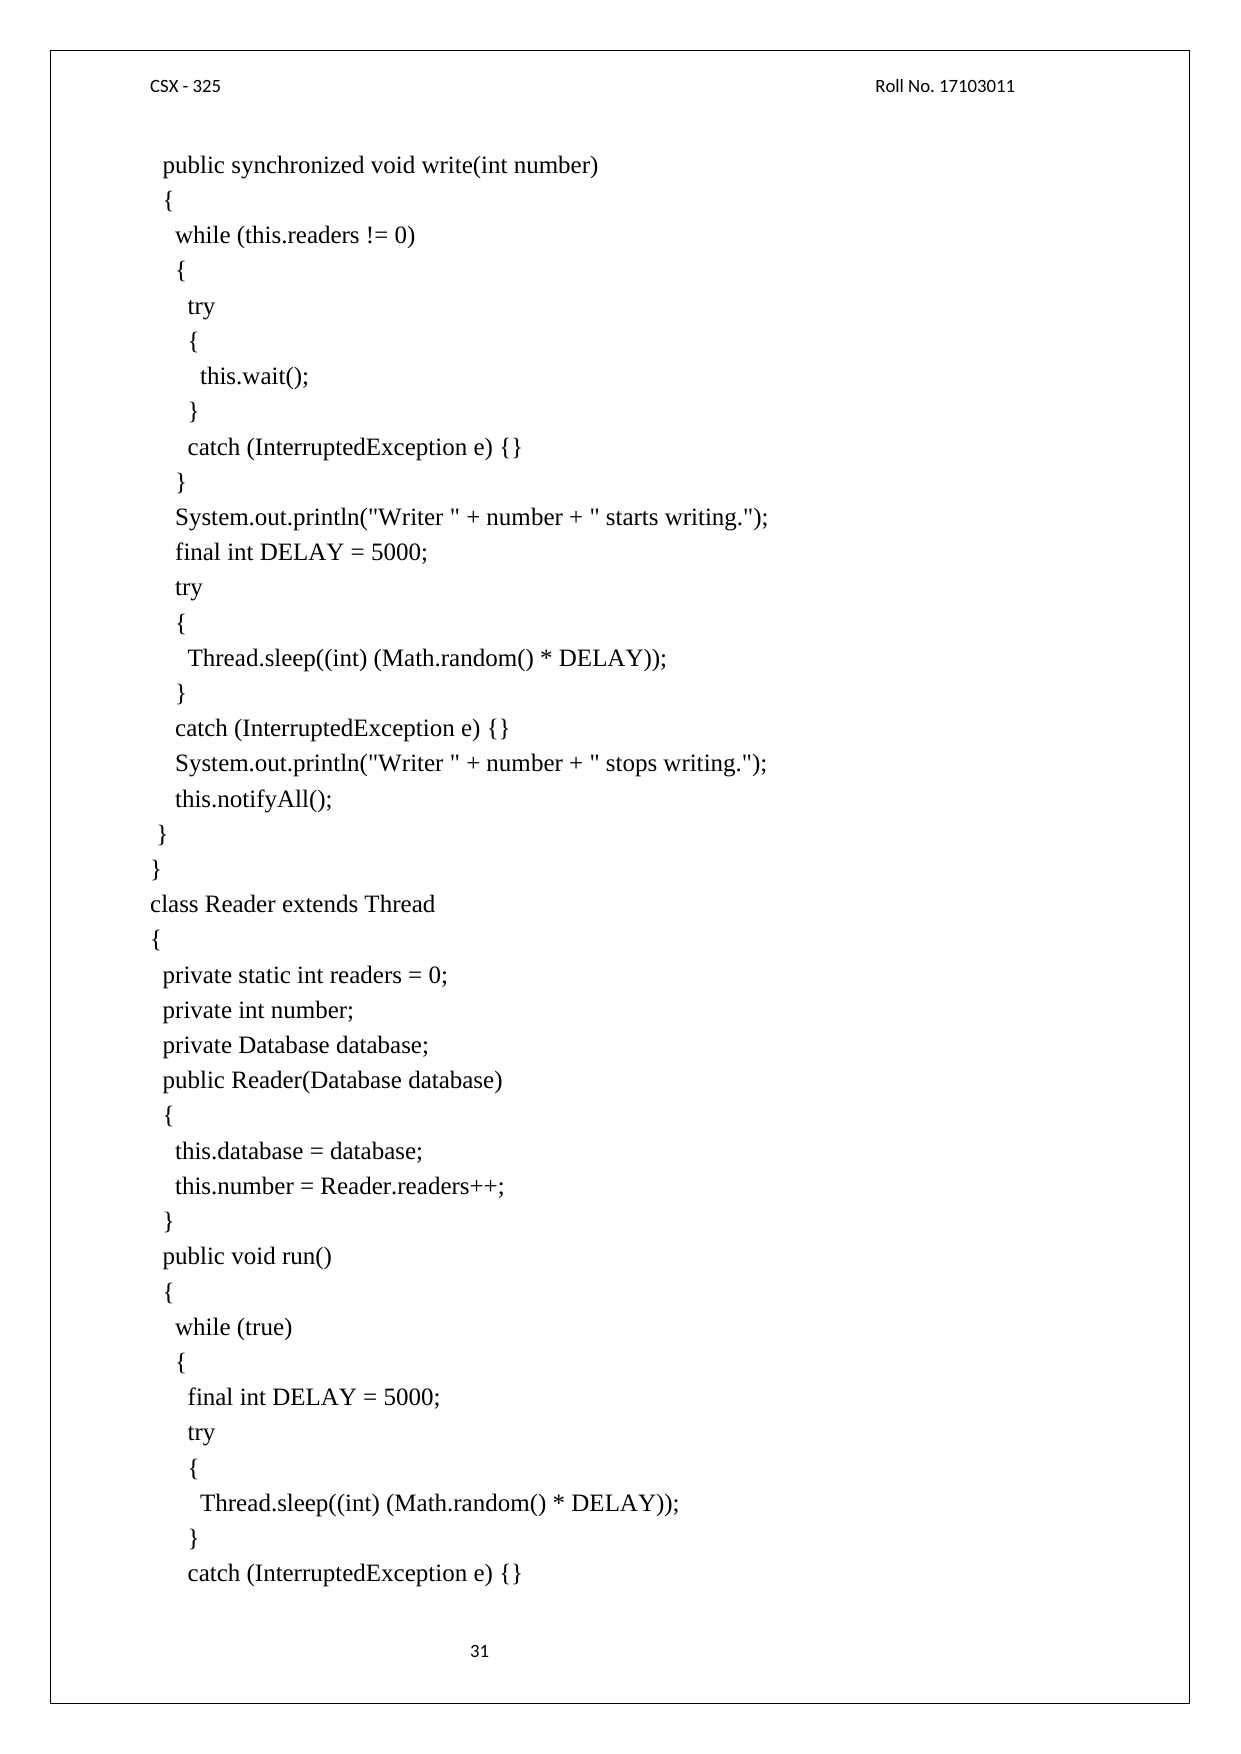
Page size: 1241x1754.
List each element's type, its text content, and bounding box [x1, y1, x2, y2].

text } [150, 819, 1090, 848]
text try [150, 291, 1090, 319]
text private static int readers = 0; [150, 960, 1090, 988]
text { [150, 185, 1090, 214]
text public Reader(Database database) [150, 1065, 1090, 1094]
text public void run() [150, 1241, 1090, 1270]
text } [150, 1206, 1090, 1235]
text try [150, 572, 1090, 601]
text { [150, 1453, 1090, 1481]
text private int number; [150, 995, 1090, 1024]
text catch (InterruptedException e) {} [150, 432, 1090, 460]
text System.out.println("Writer " + number + " stops writing."); [150, 748, 1090, 777]
text final int DELAY = 5000; [150, 1382, 1090, 1411]
text final int DELAY = 5000; [150, 537, 1090, 566]
text { [150, 924, 1090, 953]
text this.wait(); [150, 361, 1090, 390]
text { [150, 1347, 1090, 1376]
text catch (InterruptedException e) {} [150, 1558, 1090, 1587]
text { [150, 256, 1090, 284]
text { [150, 326, 1090, 355]
text class Reader extends Thread [150, 889, 1090, 918]
text this.notifyAll(); [150, 784, 1090, 812]
text } [150, 467, 1090, 496]
text } [150, 1523, 1090, 1552]
text { [150, 1277, 1090, 1305]
text while (true) [150, 1312, 1090, 1341]
text { [150, 608, 1090, 636]
text Thread.sleep((int) (Math.random() * DELAY)); [150, 1488, 1090, 1517]
text { [150, 1101, 1090, 1129]
text this.database = database; [150, 1136, 1090, 1164]
text catch (InterruptedException e) {} [150, 713, 1090, 742]
text while (this.readers != 0) [150, 220, 1090, 249]
text public synchronized void write(int number) [150, 150, 1090, 179]
text private Database database; [150, 1030, 1090, 1059]
text } [150, 854, 1090, 883]
text } [150, 678, 1090, 707]
text Thread.sleep((int) (Math.random() * DELAY)); [150, 643, 1090, 672]
text this.number = Reader.readers++; [150, 1171, 1090, 1200]
text } [150, 396, 1090, 425]
text try [150, 1417, 1090, 1446]
text System.out.println("Writer " + number + " starts writing."); [150, 502, 1090, 531]
